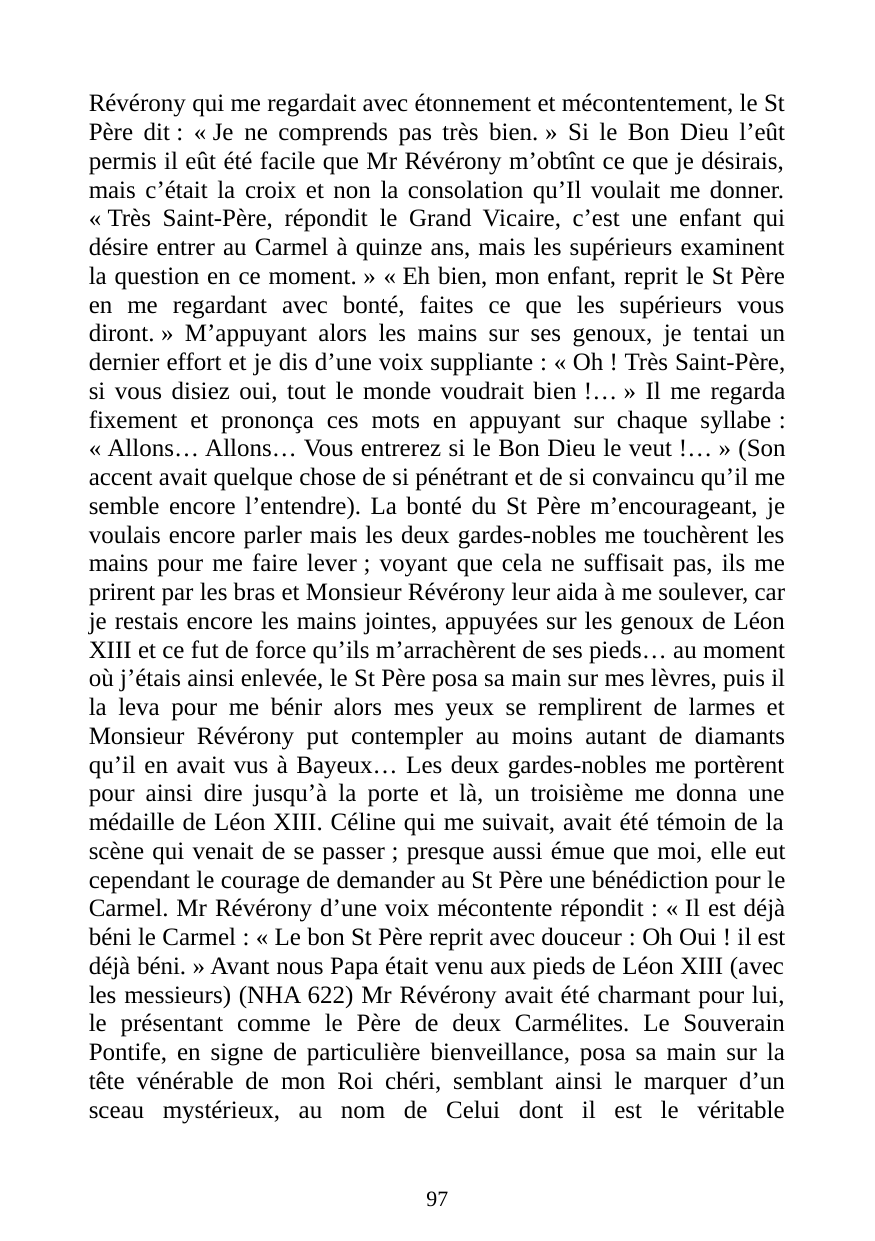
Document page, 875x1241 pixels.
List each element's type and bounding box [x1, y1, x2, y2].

text [88, 88, 786, 1123]
